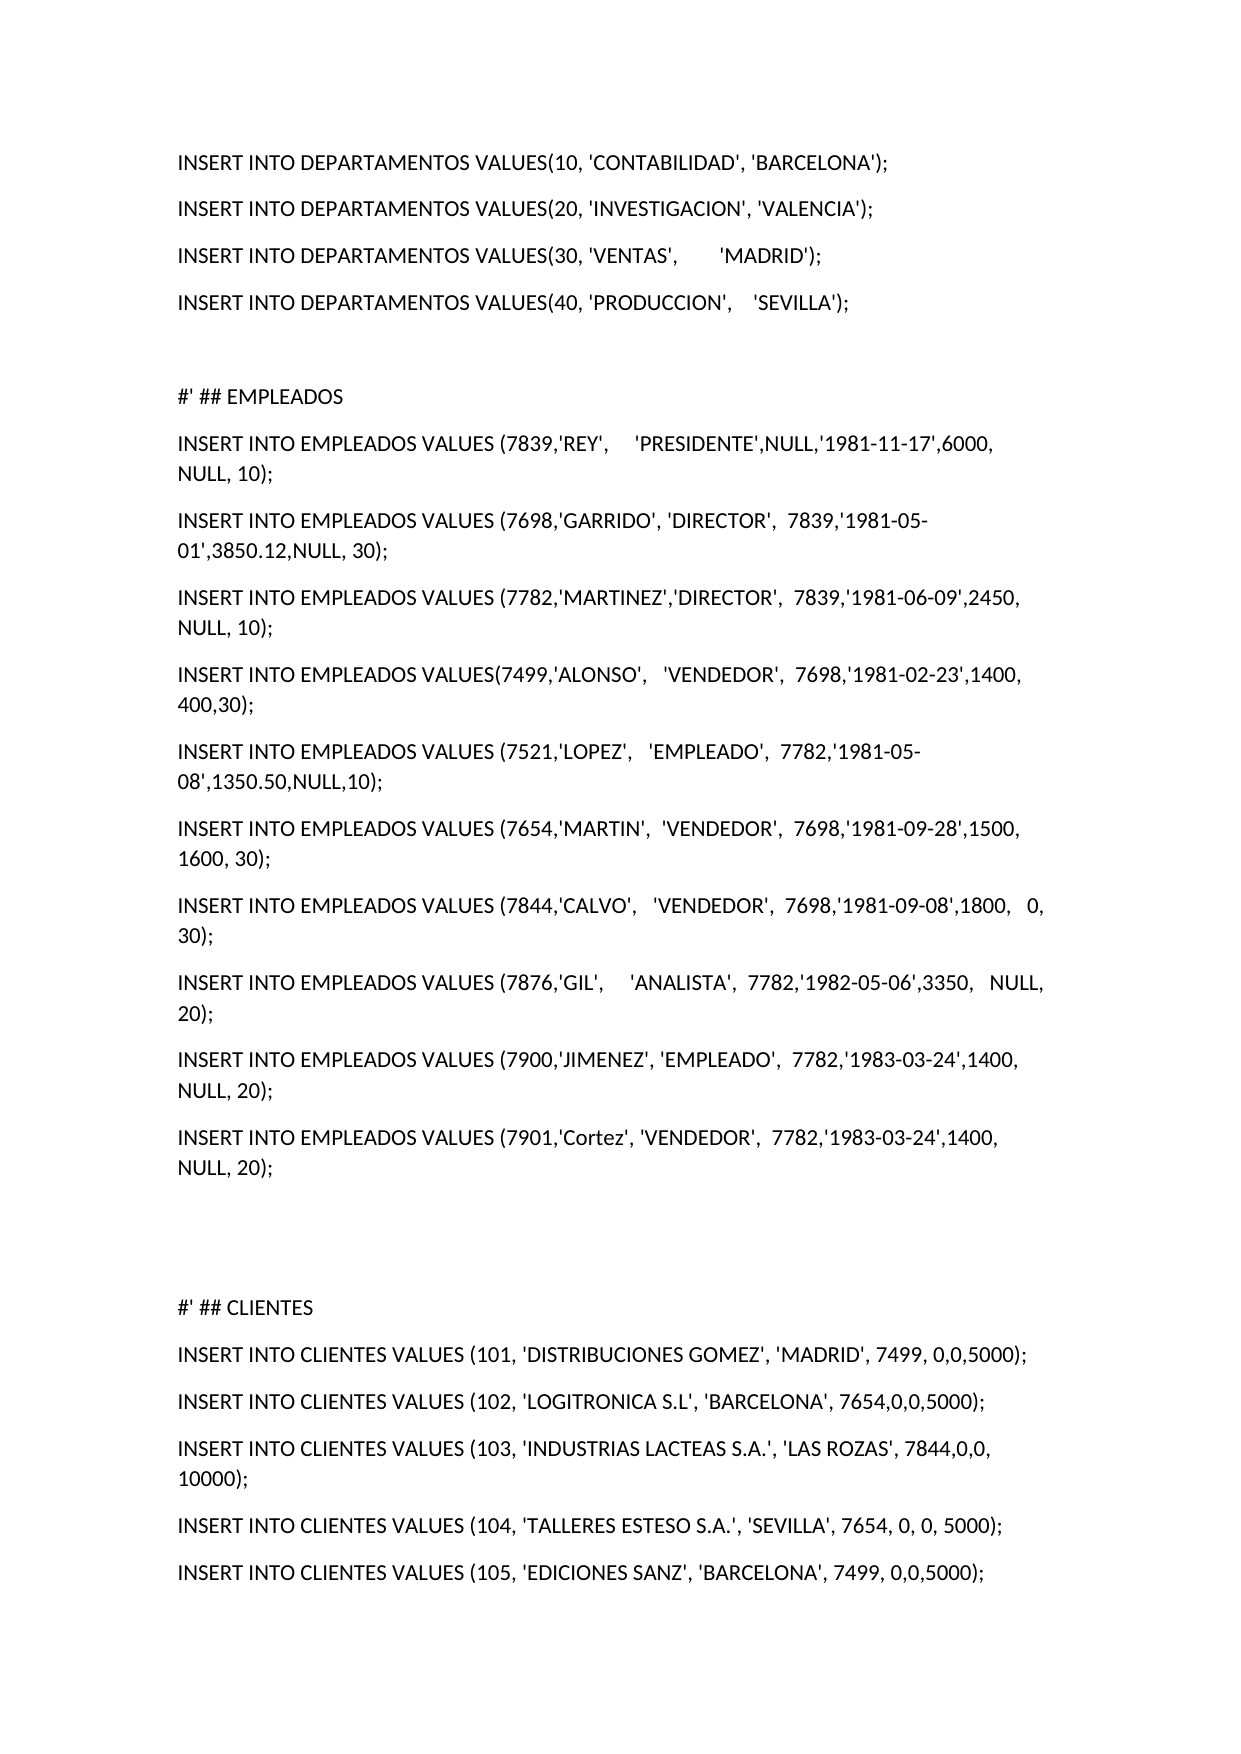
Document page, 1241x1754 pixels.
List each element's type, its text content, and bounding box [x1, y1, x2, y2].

text INSERT INTO EMPLEADOS VALUES (7839,'REY', 'PRESIDENTE',NULL,'1981-11-17',6000, NULL, 10); [177, 429, 1063, 487]
text INSERT INTO EMPLEADOS VALUES(7499,'ALONSO', 'VENDEDOR', 7698,'1981-02-23',1400, 400,30); [177, 660, 1063, 718]
text INSERT INTO EMPLEADOS VALUES (7782,'MARTINEZ','DIRECTOR', 7839,'1981-06-09',2450, NULL, 10); [177, 583, 1063, 641]
text INSERT INTO CLIENTES VALUES (105, 'EDICIONES SANZ', 'BARCELONA', 7499, 0,0,5000); [177, 1558, 1063, 1586]
text #' ## EMPLEADOS [177, 382, 1063, 410]
text INSERT INTO EMPLEADOS VALUES (7901,'Cortez', 'VENDEDOR', 7782,'1983-03-24',1400, NULL, 20); [177, 1123, 1063, 1181]
text INSERT INTO CLIENTES VALUES (103, 'INDUSTRIAS LACTEAS S.A.', 'LAS ROZAS', 7844,0,0, 10000); [177, 1434, 1063, 1492]
text INSERT INTO EMPLEADOS VALUES (7876,'GIL', 'ANALISTA', 7782,'1982-05-06',3350, NULL, 20); [177, 968, 1063, 1027]
text INSERT INTO EMPLEADOS VALUES (7521,'LOPEZ', 'EMPLEADO', 7782,'1981-05-08',1350.50,NULL,10); [177, 737, 1063, 795]
text #' ## CLIENTES [177, 1293, 1063, 1321]
text INSERT INTO DEPARTAMENTOS VALUES(40, 'PRODUCCION', 'SEVILLA'); [177, 288, 1063, 316]
text INSERT INTO DEPARTAMENTOS VALUES(30, 'VENTAS', 'MADRID'); [177, 241, 1063, 269]
text INSERT INTO DEPARTAMENTOS VALUES(10, 'CONTABILIDAD', 'BARCELONA'); [177, 148, 1063, 176]
text INSERT INTO EMPLEADOS VALUES (7698,'GARRIDO', 'DIRECTOR', 7839,'1981-05-01',3850.12,NULL, 30); [177, 506, 1063, 564]
text INSERT INTO EMPLEADOS VALUES (7900,'JIMENEZ', 'EMPLEADO', 7782,'1983-03-24',1400, NULL, 20); [177, 1046, 1063, 1104]
text INSERT INTO EMPLEADOS VALUES (7844,'CALVO', 'VENDEDOR', 7698,'1981-09-08',1800, 0, 30); [177, 891, 1063, 949]
text INSERT INTO DEPARTAMENTOS VALUES(20, 'INVESTIGACION', 'VALENCIA'); [177, 194, 1063, 222]
text INSERT INTO CLIENTES VALUES (102, 'LOGITRONICA S.L', 'BARCELONA', 7654,0,0,5000); [177, 1387, 1063, 1415]
text INSERT INTO CLIENTES VALUES (104, 'TALLERES ESTESO S.A.', 'SEVILLA', 7654, 0, 0, 5000); [177, 1511, 1063, 1539]
text INSERT INTO CLIENTES VALUES (101, 'DISTRIBUCIONES GOMEZ', 'MADRID', 7499, 0,0,5000); [177, 1340, 1063, 1368]
text INSERT INTO EMPLEADOS VALUES (7654,'MARTIN', 'VENDEDOR', 7698,'1981-09-28',1500, 1600, 30); [177, 814, 1063, 872]
